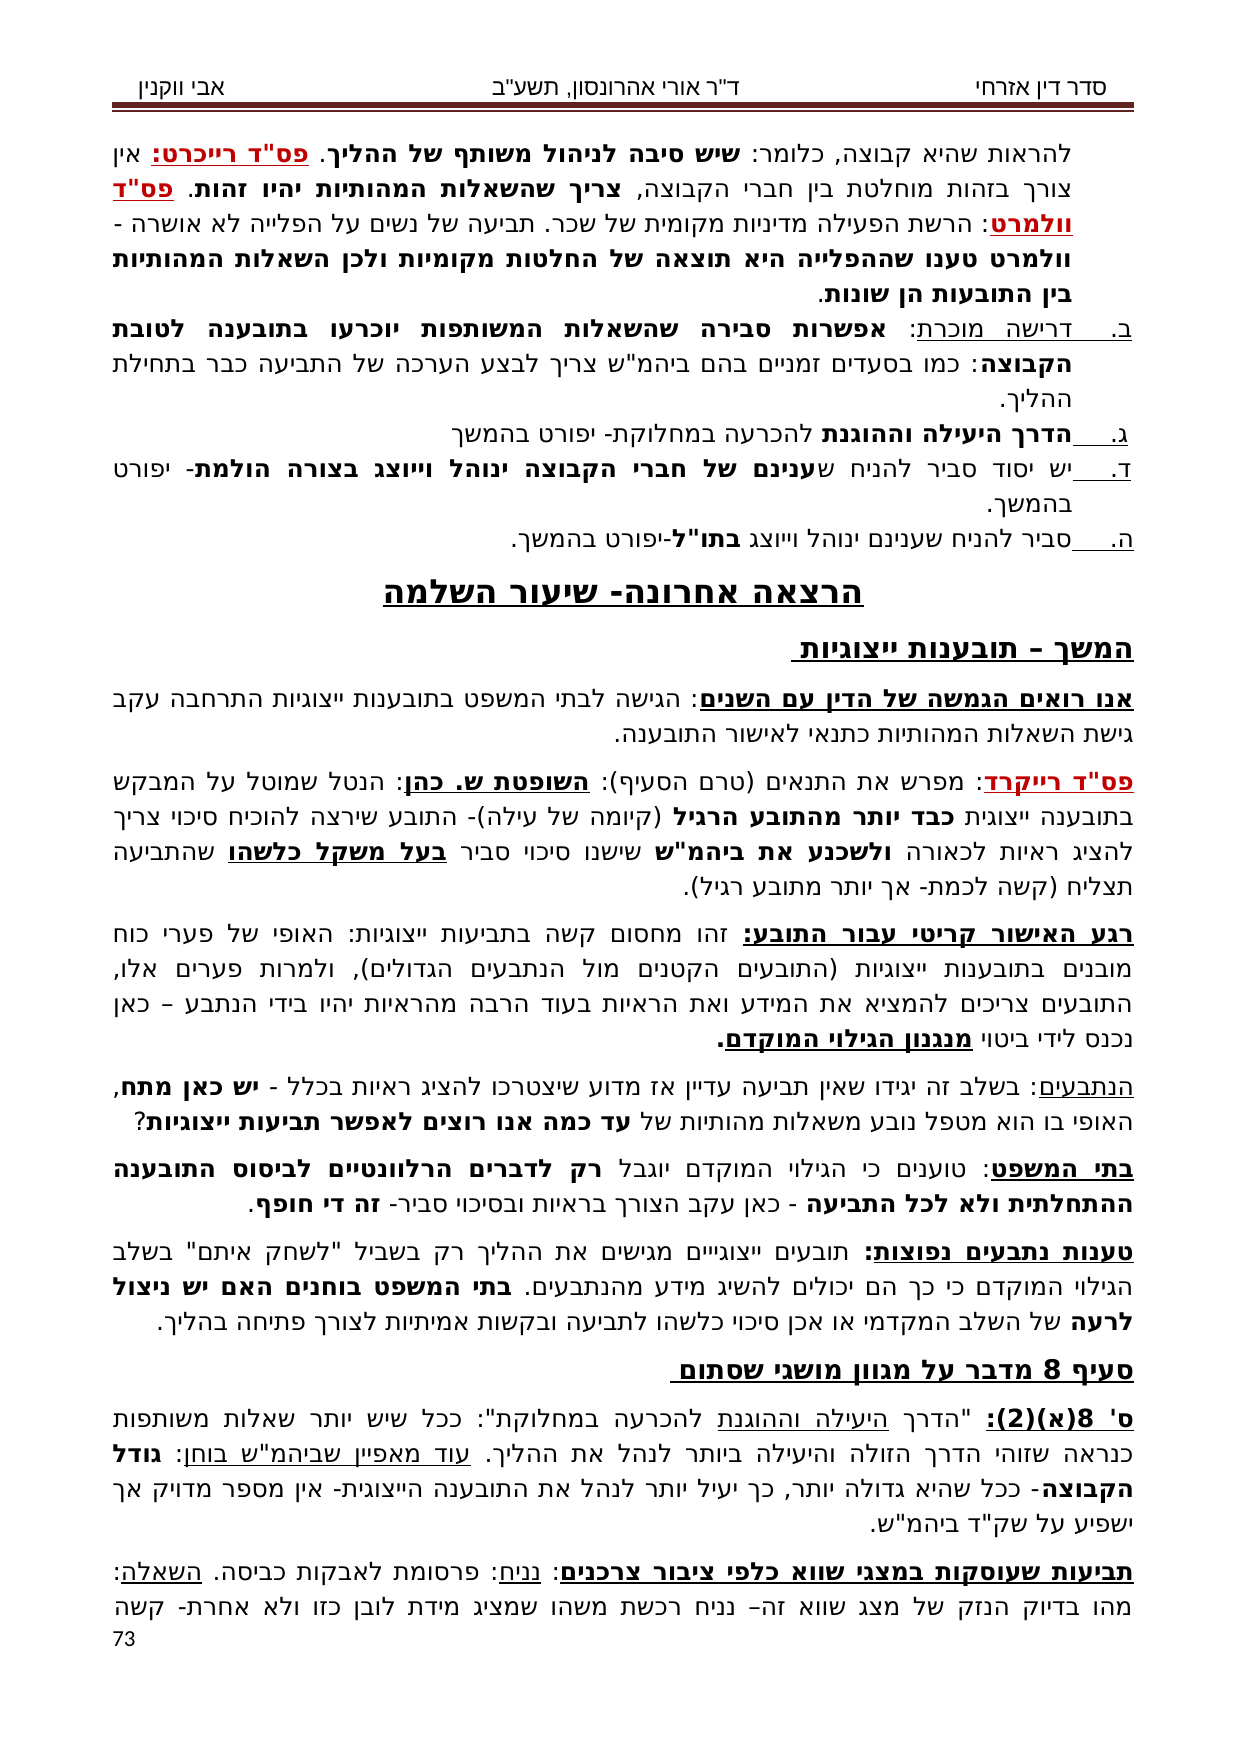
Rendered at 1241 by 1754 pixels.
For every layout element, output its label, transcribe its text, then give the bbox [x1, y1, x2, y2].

text רגע האישור קריטי עבור התובע: זהו מחסום קשה בתביעות ייצוגיות: האופי של פערי כוח מובנים בתובענות ייצוגיות (התובעים הקטנים מול הנתבעים הגדולים), ולמרות פערים אלו, התובעים צריכים להמציא את המידע ואת הראיות בעוד הרבה מהראיות יהיו בידי הנתבע – כאן נכנס לידי ביטוי מנגנון הגילוי המוקדם. [112, 919, 1134, 1053]
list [112, 139, 1110, 309]
text פס"ד רייקרד: מפרש את התנאים (טרם הסעיף): השופטת ש. כהן: הנטל שמוטל על המבקש בתובענה ייצוגית כבד יותר מהתובע הרגיל (קיומה של עילה)- התובע שירצה להוכיח סיכוי צריך להציג ראיות לכאורה ולשכנע את ביהמ"ש שישנו סיכוי סביר בעל משקל כלשהו שהתביעה תצליח (קשה לכמת- אך יותר מתובע רגיל). [112, 767, 1134, 901]
text ס' 8(א)(2): "הדרך היעילה וההוגנת להכרעה במחלוקת": ככל שיש יותר שאלות משותפות כנראה שזוהי הדרך הזולה והיעילה ביותר לנהל את ההליך. עוד מאפיין שביהמ"ש בוחן: גודל הקבוצה- ככל שהיא גדולה יותר, כך יעיל יותר לנהל את התובענה הייצוגית- אין מספר מדויק אך ישפיע על שק"ד ביהמ"ש. [112, 1405, 1134, 1539]
text אנו רואים הגמשה של הדין עם השנים: הגישה לבתי המשפט בתובענות ייצוגיות התרחבה עקב גישת השאלות המהותיות כתנאי לאישור התובענה. [112, 684, 1134, 748]
list יש יסוד סביר להניח שענינם של חברי הקבוצה ינוהל וייוצג בצורה הולמת- יפורט בהמשך. [112, 454, 1110, 519]
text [112, 1557, 1134, 1621]
list סביר להניח שענינם ינוהל וייוצג בתו"ל-יפורט בהמשך. [112, 524, 1109, 554]
text טענות נתבעים נפוצות: תובעים ייצוגייים מגישים את ההליך רק בשביל "לשחק איתם" בשלב הגילוי המוקדם כי כך הם יכולים להשיג מידע מהנתבעים. בתי המשפט בוחנים האם יש ניצול לרעה של השלב המקדמי או אכן סיכוי כלשהו לתביעה ובקשות אמיתיות לצורך פתיחה בהליך. [112, 1237, 1134, 1336]
text המשך – תובענות ייצוגיות [112, 631, 1134, 665]
text סעיף 8 מדבר על מגוון מושגי שסתום [112, 1354, 1134, 1386]
text הרצאה אחרונה- שיעור השלמה [112, 572, 1134, 611]
list דרישה מוכרת: אפשרות סבירה שהשאלות המשותפות יוכרעו בתובענה לטובת הקבוצה: כמו בסעדים זמניים בהם ביהמ"ש צריך לבצע הערכה של התביעה כבר בתחילת ההליך. [112, 314, 1110, 414]
text הנתבעים: בשלב זה יגידו שאין תביעה עדיין אז מדוע שיצטרכו להציג ראיות בכלל - יש כאן מתח, האופי בו הוא מטפל נובע משאלות מהותיות של עד כמה אנו רוצים לאפשר תביעות ייצוגיות? [112, 1072, 1134, 1136]
text בתי המשפט: טוענים כי הגילוי המוקדם יוגבל רק לדברים הרלוונטיים לביסוס התובענה ההתחלתית ולא לכל התביעה - כאן עקב הצורך בראיות ובסיכוי סביר- זה די חופף. [112, 1154, 1134, 1218]
list הדרך היעילה וההוגנת להכרעה במחלוקת- יפורט בהמשך [112, 419, 1110, 449]
